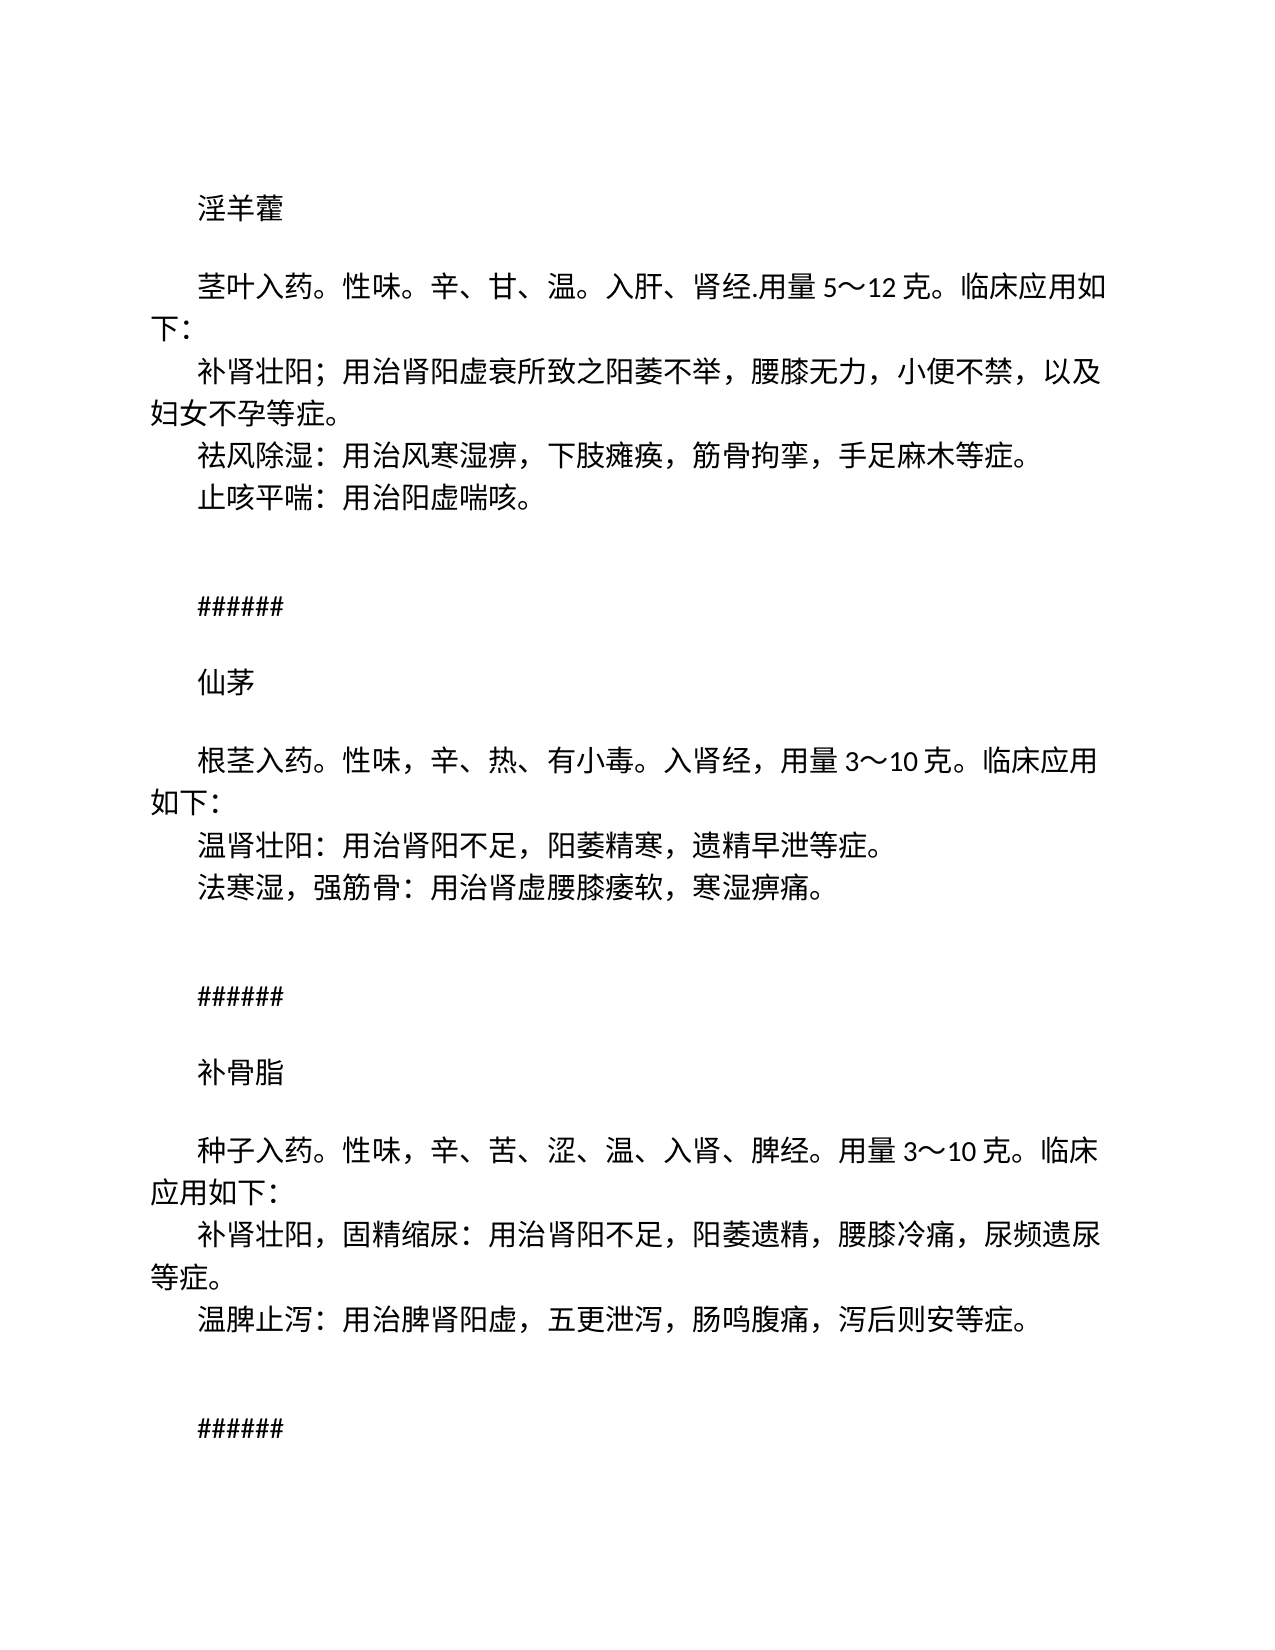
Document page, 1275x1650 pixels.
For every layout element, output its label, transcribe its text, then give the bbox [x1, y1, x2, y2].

text 温肾壮阳：用治肾阳不足，阳萎精寒，遗精早泄等症。 [150, 822, 1125, 864]
text 法寒湿，强筋骨：用治肾虚腰膝痿软，寒湿痹痛。 [150, 864, 1125, 907]
text 补骨脂 [150, 1049, 1125, 1092]
text 茎叶入药。性味。辛、甘、温。入肝、肾经.用量5～12克。临床应用如下： [150, 263, 1125, 348]
text 仙茅 [150, 660, 1125, 702]
text 补肾壮阳；用治肾阳虚衰所致之阳萎不举，腰膝无力，小便不禁，以及妇女不孕等症。 [150, 348, 1125, 433]
text 补肾壮阳，固精缩尿：用治肾阳不足，阳萎遗精，腰膝冷痛，尿频遗尿等症。 [150, 1212, 1125, 1296]
text ###### [150, 588, 1125, 624]
text 祛风除湿：用治风寒湿痹，下肢瘫痪，筋骨拘挛，手足麻木等症。 [150, 433, 1125, 475]
text ###### [150, 978, 1125, 1014]
text 止咳平喘：用治阳虚喘咳。 [150, 475, 1125, 517]
text ###### [150, 1410, 1125, 1446]
text 温脾止泻：用治脾肾阳虚，五更泄泻，肠鸣腹痛，泻后则安等症。 [150, 1296, 1125, 1339]
text 种子入药。性味，辛、苦、涩、温、入肾、脾经。用量3～10克。临床应用如下： [150, 1127, 1125, 1212]
text 淫羊藿 [150, 186, 1125, 228]
text 根茎入药。性味，辛、热、有小毒。入肾经，用量3～10克。临床应用如下： [150, 738, 1125, 822]
